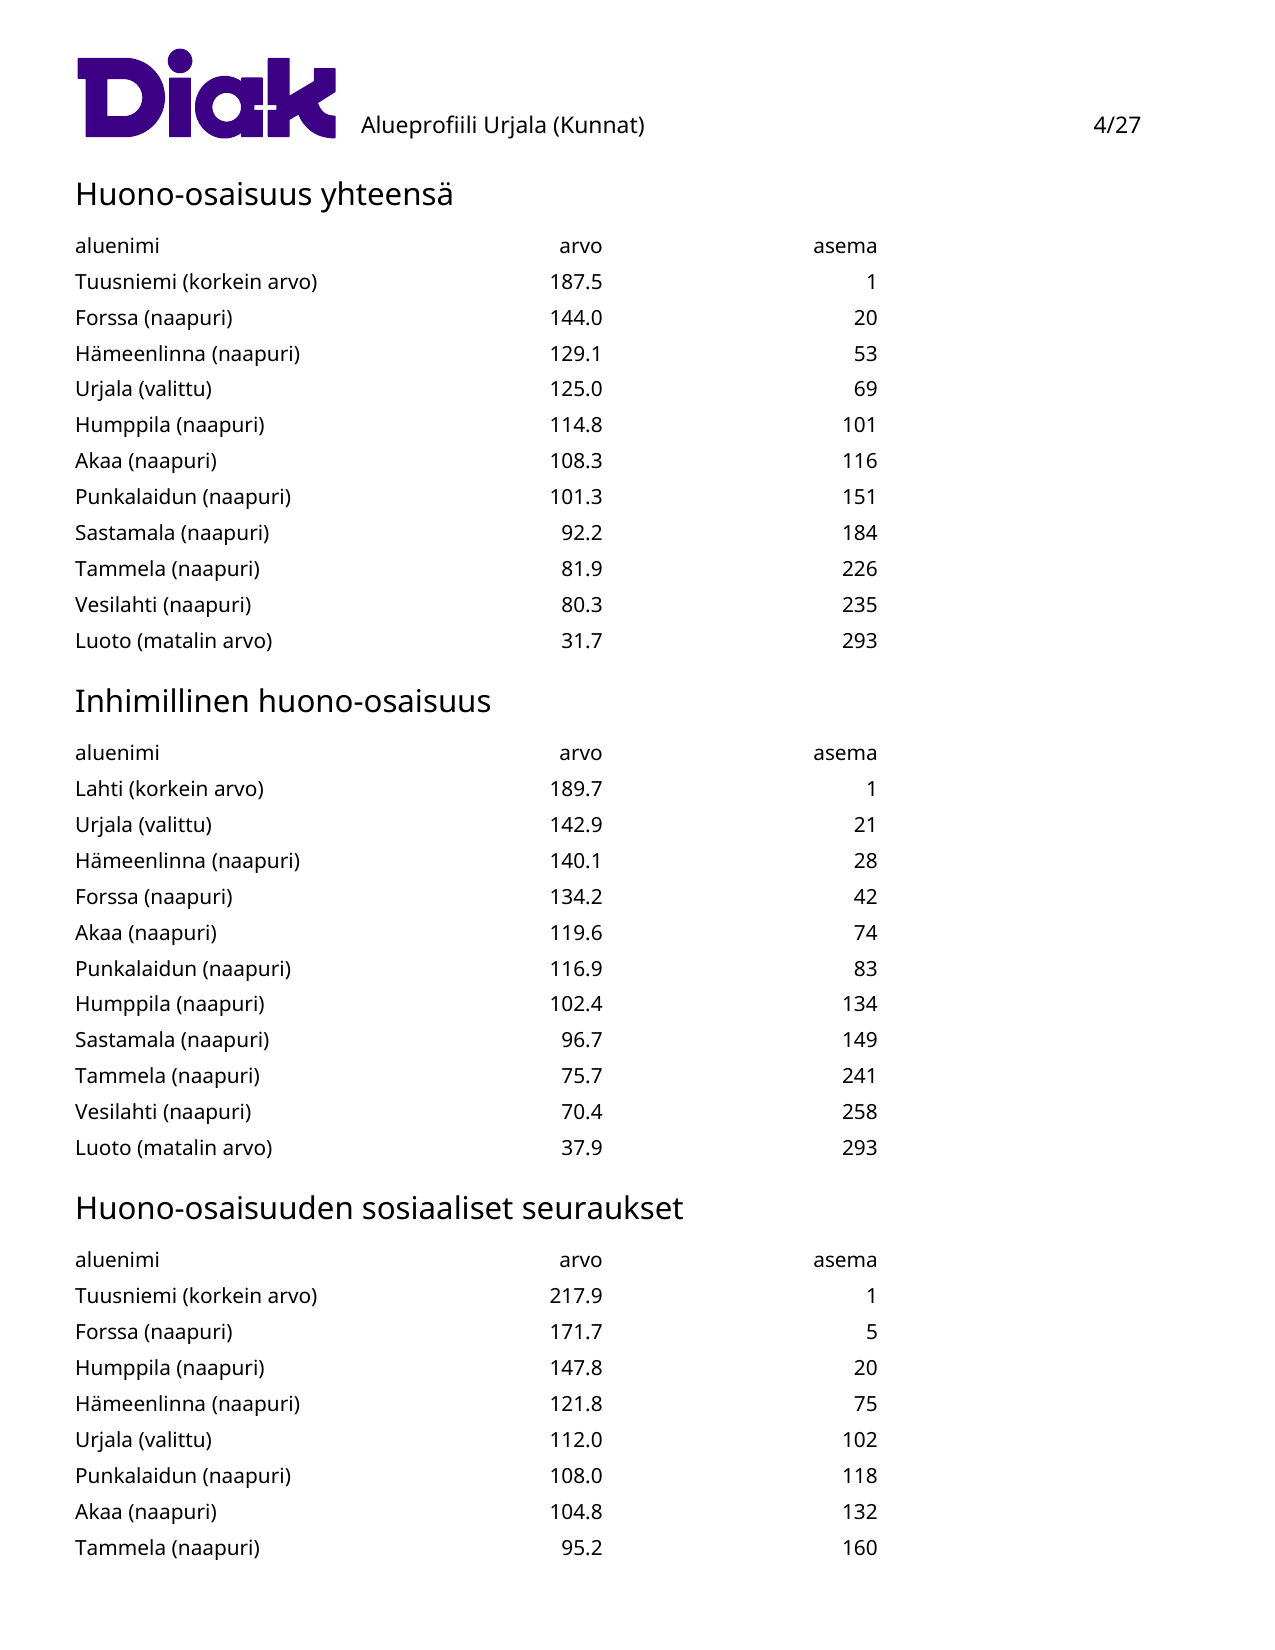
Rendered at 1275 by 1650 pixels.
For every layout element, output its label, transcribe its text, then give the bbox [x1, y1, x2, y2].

table_cell Punkalaidun (naapuri) [64, 1457, 339, 1493]
table_cell 129.1 [339, 335, 614, 371]
table_cell 119.6 [339, 914, 614, 950]
table_cell Vesilahti (naapuri) [64, 1094, 339, 1129]
table_cell Humppila (naapuri) [64, 1349, 339, 1385]
table_cell 5 [614, 1313, 889, 1349]
table_cell 112.0 [339, 1421, 614, 1457]
table_cell Urjala (valittu) [64, 1421, 339, 1457]
table_cell 69 [614, 371, 889, 407]
table_cell 101.3 [339, 479, 614, 514]
table_cell 125.0 [339, 371, 614, 407]
table_cell 121.8 [339, 1385, 614, 1421]
table_cell 235 [614, 586, 889, 622]
table_cell 1 [614, 1278, 889, 1313]
table_cell Luoto (matalin arvo) [64, 1130, 339, 1166]
table_header asema [614, 734, 889, 770]
table_cell Humppila (naapuri) [64, 986, 339, 1022]
table_cell 118 [614, 1457, 889, 1493]
table_cell 171.7 [339, 1313, 614, 1349]
table_cell Lahti (korkein arvo) [64, 770, 339, 806]
table_cell Sastamala (naapuri) [64, 515, 339, 551]
table_cell 142.9 [339, 806, 614, 842]
table_cell 293 [614, 623, 889, 658]
table_cell 134 [614, 986, 889, 1022]
table_cell Hämeenlinna (naapuri) [64, 1385, 339, 1421]
table_cell Sastamala (naapuri) [64, 1022, 339, 1058]
table_cell Punkalaidun (naapuri) [64, 479, 339, 514]
table_cell 226 [614, 551, 889, 586]
table_cell 241 [614, 1058, 889, 1094]
table_header asema [614, 1241, 889, 1277]
table_cell 96.7 [339, 1022, 614, 1058]
table_cell 1 [614, 770, 889, 806]
table_cell 102.4 [339, 986, 614, 1022]
table_cell 149 [614, 1022, 889, 1058]
table_cell 184 [614, 515, 889, 551]
table_header arvo [339, 1241, 614, 1277]
table_cell 53 [614, 335, 889, 371]
table_cell Tammela (naapuri) [64, 551, 339, 586]
table_cell 20 [614, 1349, 889, 1385]
table_cell 75.7 [339, 1058, 614, 1094]
table_cell 108.0 [339, 1457, 614, 1493]
table_cell 1 [614, 263, 889, 299]
table_cell Tammela (naapuri) [64, 1529, 339, 1565]
table_cell 92.2 [339, 515, 614, 551]
table_header asema [614, 227, 889, 263]
table_cell 144.0 [339, 299, 614, 335]
table_cell Luoto (matalin arvo) [64, 623, 339, 658]
table_cell 187.5 [339, 263, 614, 299]
subtitle Inhimillinen huono-osaisuus [75, 679, 1200, 722]
table_cell Akaa (naapuri) [64, 914, 339, 950]
table_cell 75 [614, 1385, 889, 1421]
table_cell 114.8 [339, 407, 614, 443]
table_cell 37.9 [339, 1130, 614, 1166]
table_cell 28 [614, 842, 889, 878]
table_cell Akaa (naapuri) [64, 1493, 339, 1529]
table_cell 83 [614, 950, 889, 986]
table_cell Humppila (naapuri) [64, 407, 339, 443]
table_cell 258 [614, 1094, 889, 1129]
table_cell 80.3 [339, 586, 614, 622]
table_cell 95.2 [339, 1529, 614, 1565]
table_header aluenimi [64, 1241, 339, 1277]
table_cell 116.9 [339, 950, 614, 986]
table_cell Punkalaidun (naapuri) [64, 950, 339, 986]
table_cell Urjala (valittu) [64, 371, 339, 407]
table_cell Forssa (naapuri) [64, 299, 339, 335]
table_cell 31.7 [339, 623, 614, 658]
table_cell Tammela (naapuri) [64, 1058, 339, 1094]
table_cell Akaa (naapuri) [64, 443, 339, 479]
table_header arvo [339, 734, 614, 770]
table_cell Tuusniemi (korkein arvo) [64, 1278, 339, 1313]
table_cell Forssa (naapuri) [64, 1313, 339, 1349]
table_cell 104.8 [339, 1493, 614, 1529]
table_header aluenimi [64, 734, 339, 770]
table_cell 116 [614, 443, 889, 479]
table_cell 101 [614, 407, 889, 443]
table_cell 81.9 [339, 551, 614, 586]
table_cell Hämeenlinna (naapuri) [64, 335, 339, 371]
table_cell 102 [614, 1421, 889, 1457]
table_cell 160 [614, 1529, 889, 1565]
table_cell Vesilahti (naapuri) [64, 586, 339, 622]
table_cell 74 [614, 914, 889, 950]
table_cell 70.4 [339, 1094, 614, 1129]
table_cell 217.9 [339, 1278, 614, 1313]
table_cell Forssa (naapuri) [64, 878, 339, 914]
subtitle Huono-osaisuus yhteensä [75, 172, 1200, 214]
subtitle Huono-osaisuuden sosiaaliset seuraukset [75, 1186, 1200, 1229]
table_cell 293 [614, 1130, 889, 1166]
table_cell 108.3 [339, 443, 614, 479]
table_cell Hämeenlinna (naapuri) [64, 842, 339, 878]
table_cell 140.1 [339, 842, 614, 878]
table_cell 147.8 [339, 1349, 614, 1385]
table_cell 132 [614, 1493, 889, 1529]
table_header arvo [339, 227, 614, 263]
table_cell 42 [614, 878, 889, 914]
table_cell 134.2 [339, 878, 614, 914]
table_cell Tuusniemi (korkein arvo) [64, 263, 339, 299]
table_header aluenimi [64, 227, 339, 263]
table_cell 189.7 [339, 770, 614, 806]
table_cell Urjala (valittu) [64, 806, 339, 842]
table_cell 20 [614, 299, 889, 335]
table_cell 151 [614, 479, 889, 514]
table_cell 21 [614, 806, 889, 842]
